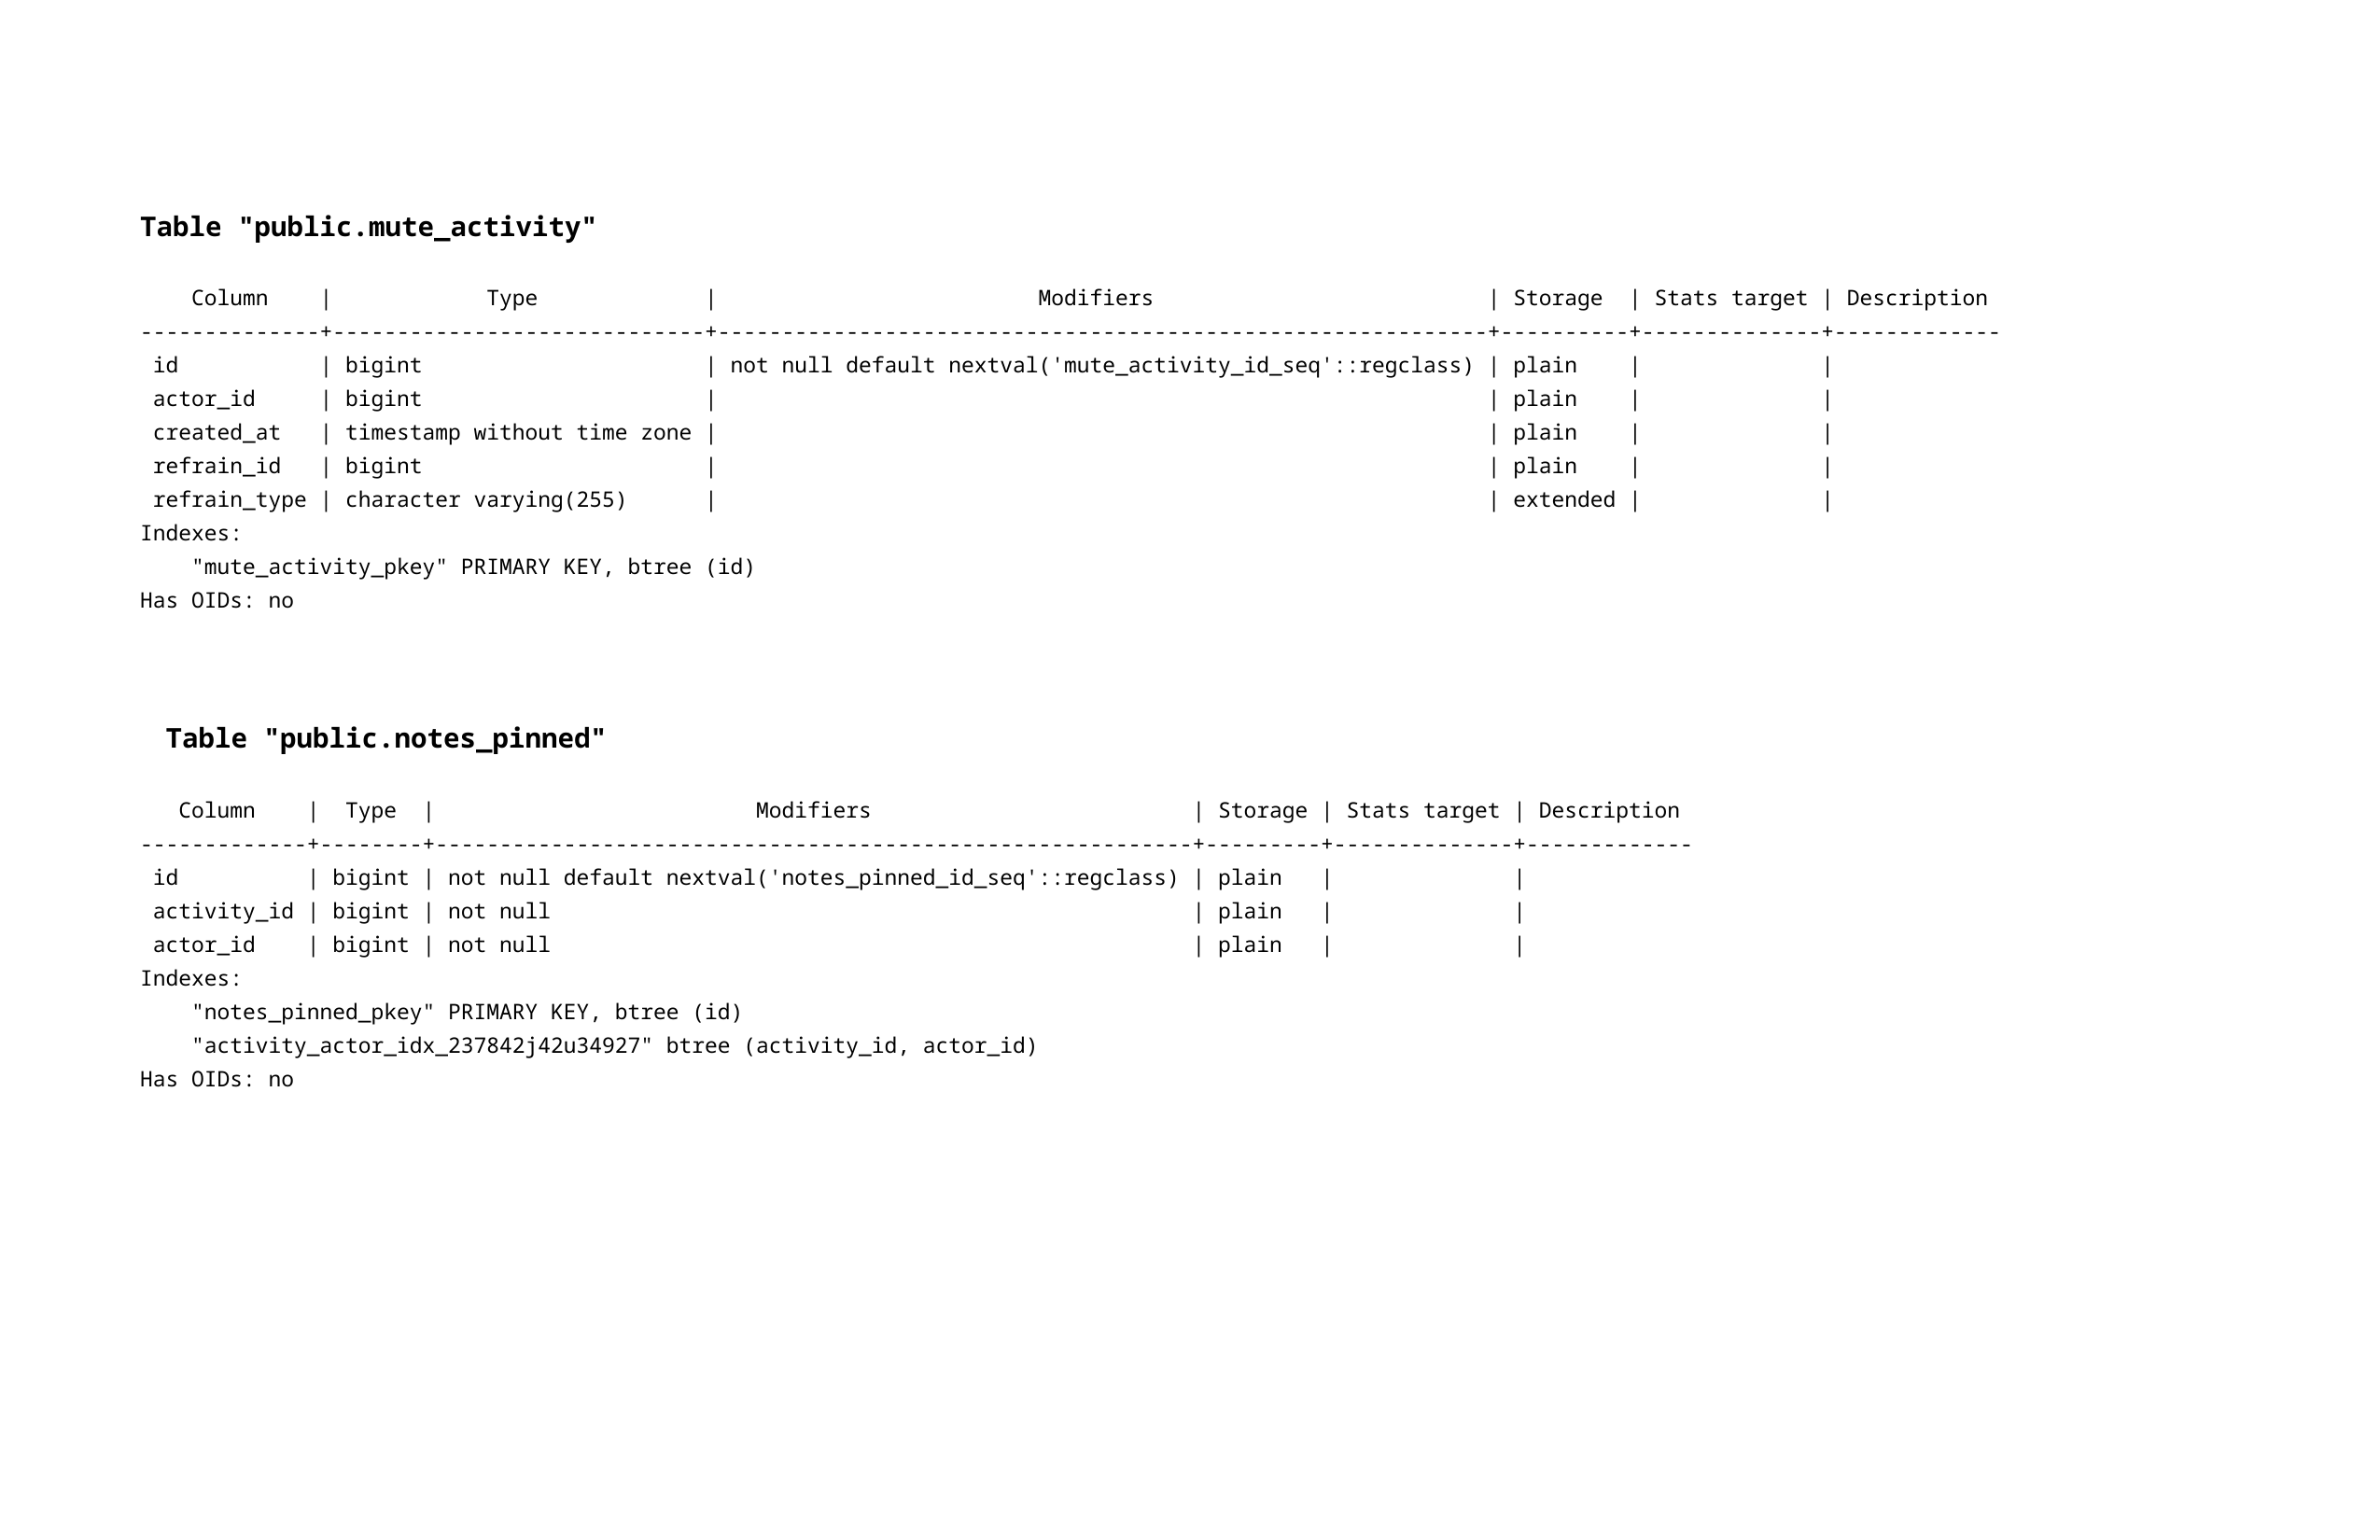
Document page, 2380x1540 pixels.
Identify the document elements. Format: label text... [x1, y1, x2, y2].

text created_at | timestamp without time zone | | plain | | [140, 417, 2240, 446]
text "notes_pinned_pkey" PRIMARY KEY, btree (id) [140, 997, 2240, 1026]
text "mute_activity_pkey" PRIMARY KEY, btree (id) [140, 552, 2240, 581]
text id | bigint | not null default nextval('notes_pinned_id_seq'::regclass) | plain | | [140, 862, 2240, 891]
text activity_id | bigint | not null | plain | | [140, 896, 2240, 925]
text Column | Type | Modifiers | Storage | Stats target | Description [140, 795, 2240, 824]
text Table "public.notes_pinned" [140, 720, 2240, 756]
text Table "public.mute_activity" [140, 207, 2240, 245]
text refrain_id | bigint | | plain | | [140, 451, 2240, 480]
text Has OIDs: no [140, 585, 2240, 614]
text "activity_actor_idx_237842j42u34927" btree (activity_id, actor_id) [140, 1030, 2240, 1059]
text -------------+--------+-----------------------------------------------------------+---------+--------------+------------- [140, 829, 2240, 858]
text Indexes: [140, 963, 2240, 992]
text Column | Type | Modifiers | Storage | Stats target | Description [140, 283, 2240, 313]
text id | bigint | not null default nextval('mute_activity_id_seq'::regclass) | plain | | [140, 350, 2240, 380]
text refrain_type | character varying(255) | | extended | | [140, 484, 2240, 513]
text Indexes: [140, 518, 2240, 547]
text actor_id | bigint | not null | plain | | [140, 930, 2240, 959]
text Has OIDs: no [140, 1064, 2240, 1093]
text --------------+-----------------------------+------------------------------------------------------------+----------+--------------+------------- [140, 316, 2240, 346]
text actor_id | bigint | | plain | | [140, 384, 2240, 413]
